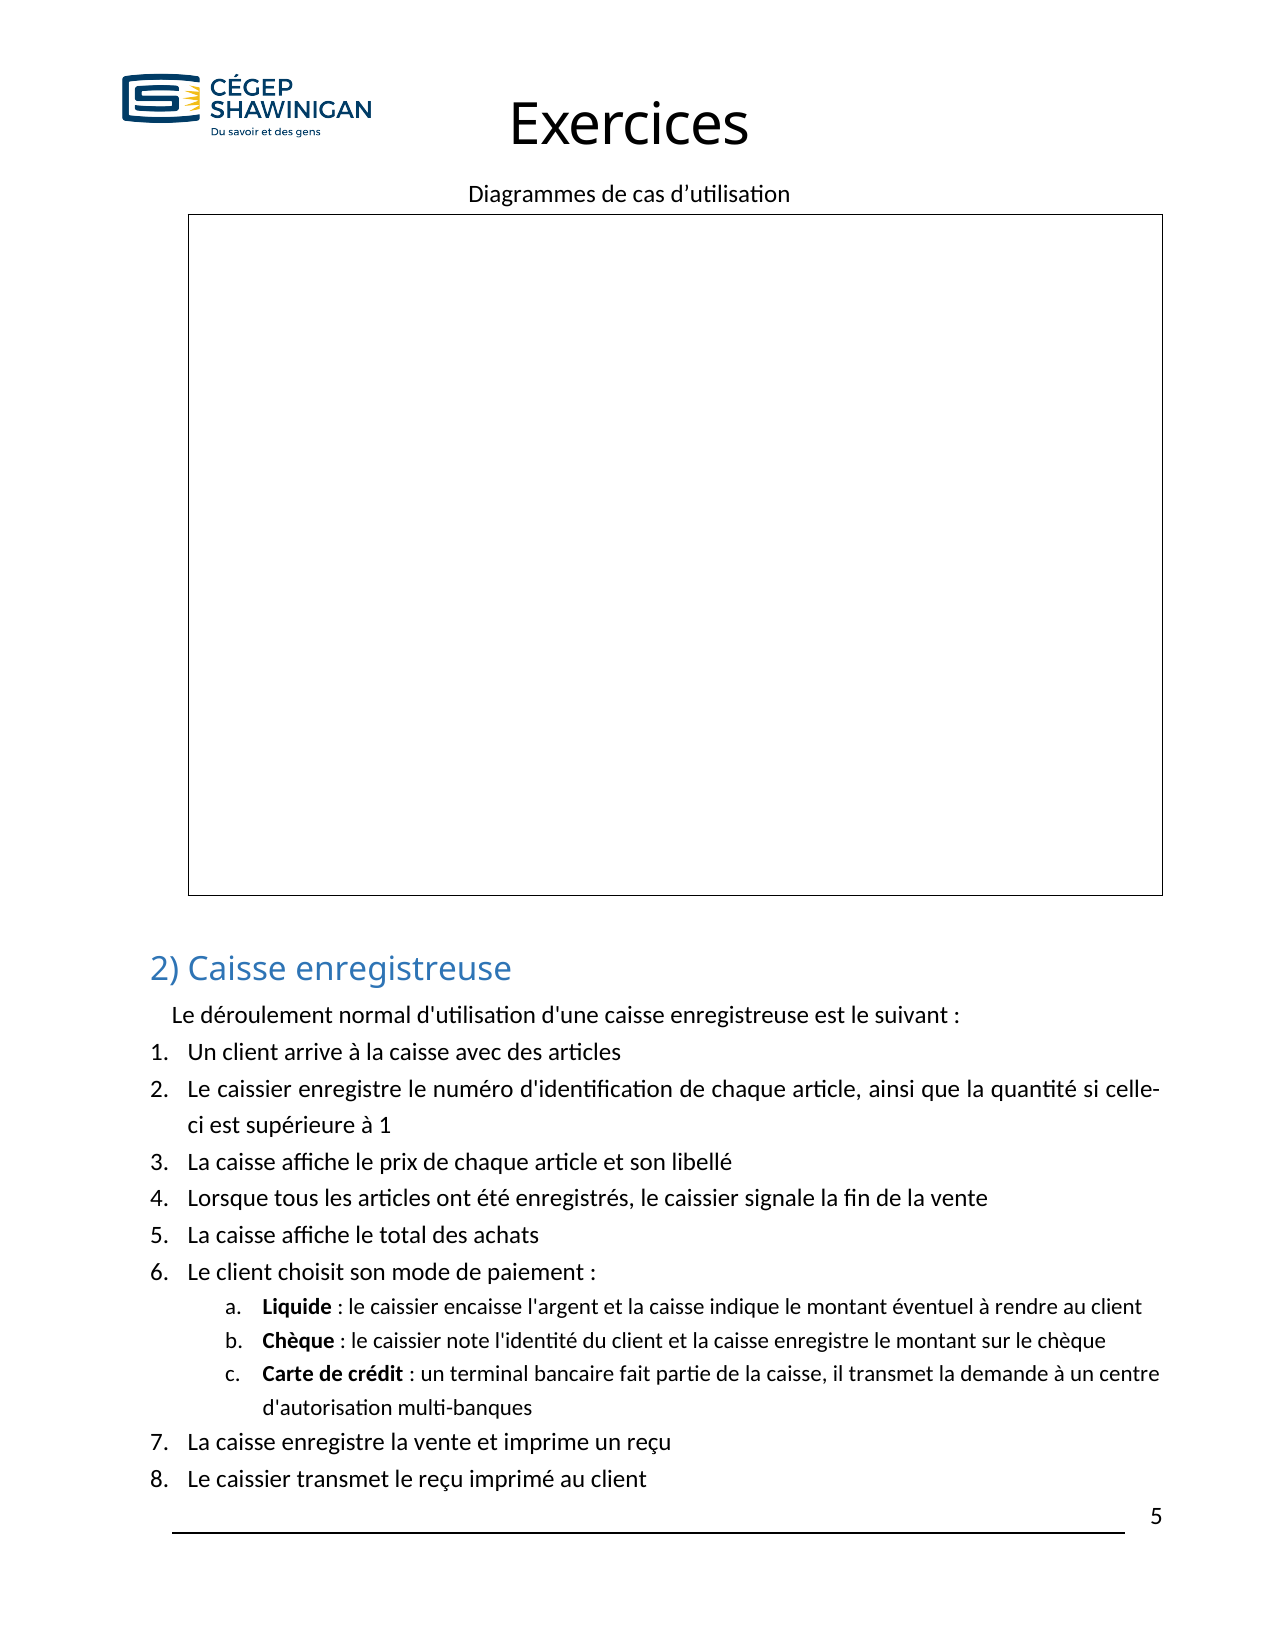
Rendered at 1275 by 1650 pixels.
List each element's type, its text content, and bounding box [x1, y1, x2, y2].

list Lorsque tous les articles ont été enregistrés, le caissier signale la fin de la vente [150, 1182, 1162, 1213]
list La caisse affiche le total des achats [150, 1219, 1162, 1249]
subtitle Caisse enregistreuse [150, 945, 1162, 991]
list Le caissier transmet le reçu imprimé au client [150, 1463, 1162, 1493]
list Chèque : le caissier note l'identité du client et la caisse enregistre le montant sur le chèque [225, 1326, 1162, 1354]
list Liquide : le caissier encaisse l'argent et la caisse indique le montant éventuel à rendre au client [225, 1292, 1162, 1320]
list Un client arrive à la caisse avec des articles [150, 1036, 1162, 1067]
list La caisse enregistre la vente et imprime un reçu [150, 1426, 1162, 1457]
text Le déroulement normal d'utilisation d'une caisse enregistreuse est le suivant : [172, 1000, 1162, 1030]
picture [112, 66, 381, 145]
table_header [189, 215, 1162, 895]
list Le client choisit son mode de paiement : [150, 1256, 1162, 1286]
list Le caissier enregistre le numéro d'identification de chaque article, ainsi que la quantité si celle-ci est supérieure à 1 [150, 1073, 1162, 1140]
list La caisse affiche le prix de chaque article et son libellé [150, 1146, 1162, 1176]
list Carte de crédit : un terminal bancaire fait partie de la caisse, il transmet la demande à un centre d'autorisation multi-banques [225, 1359, 1162, 1421]
